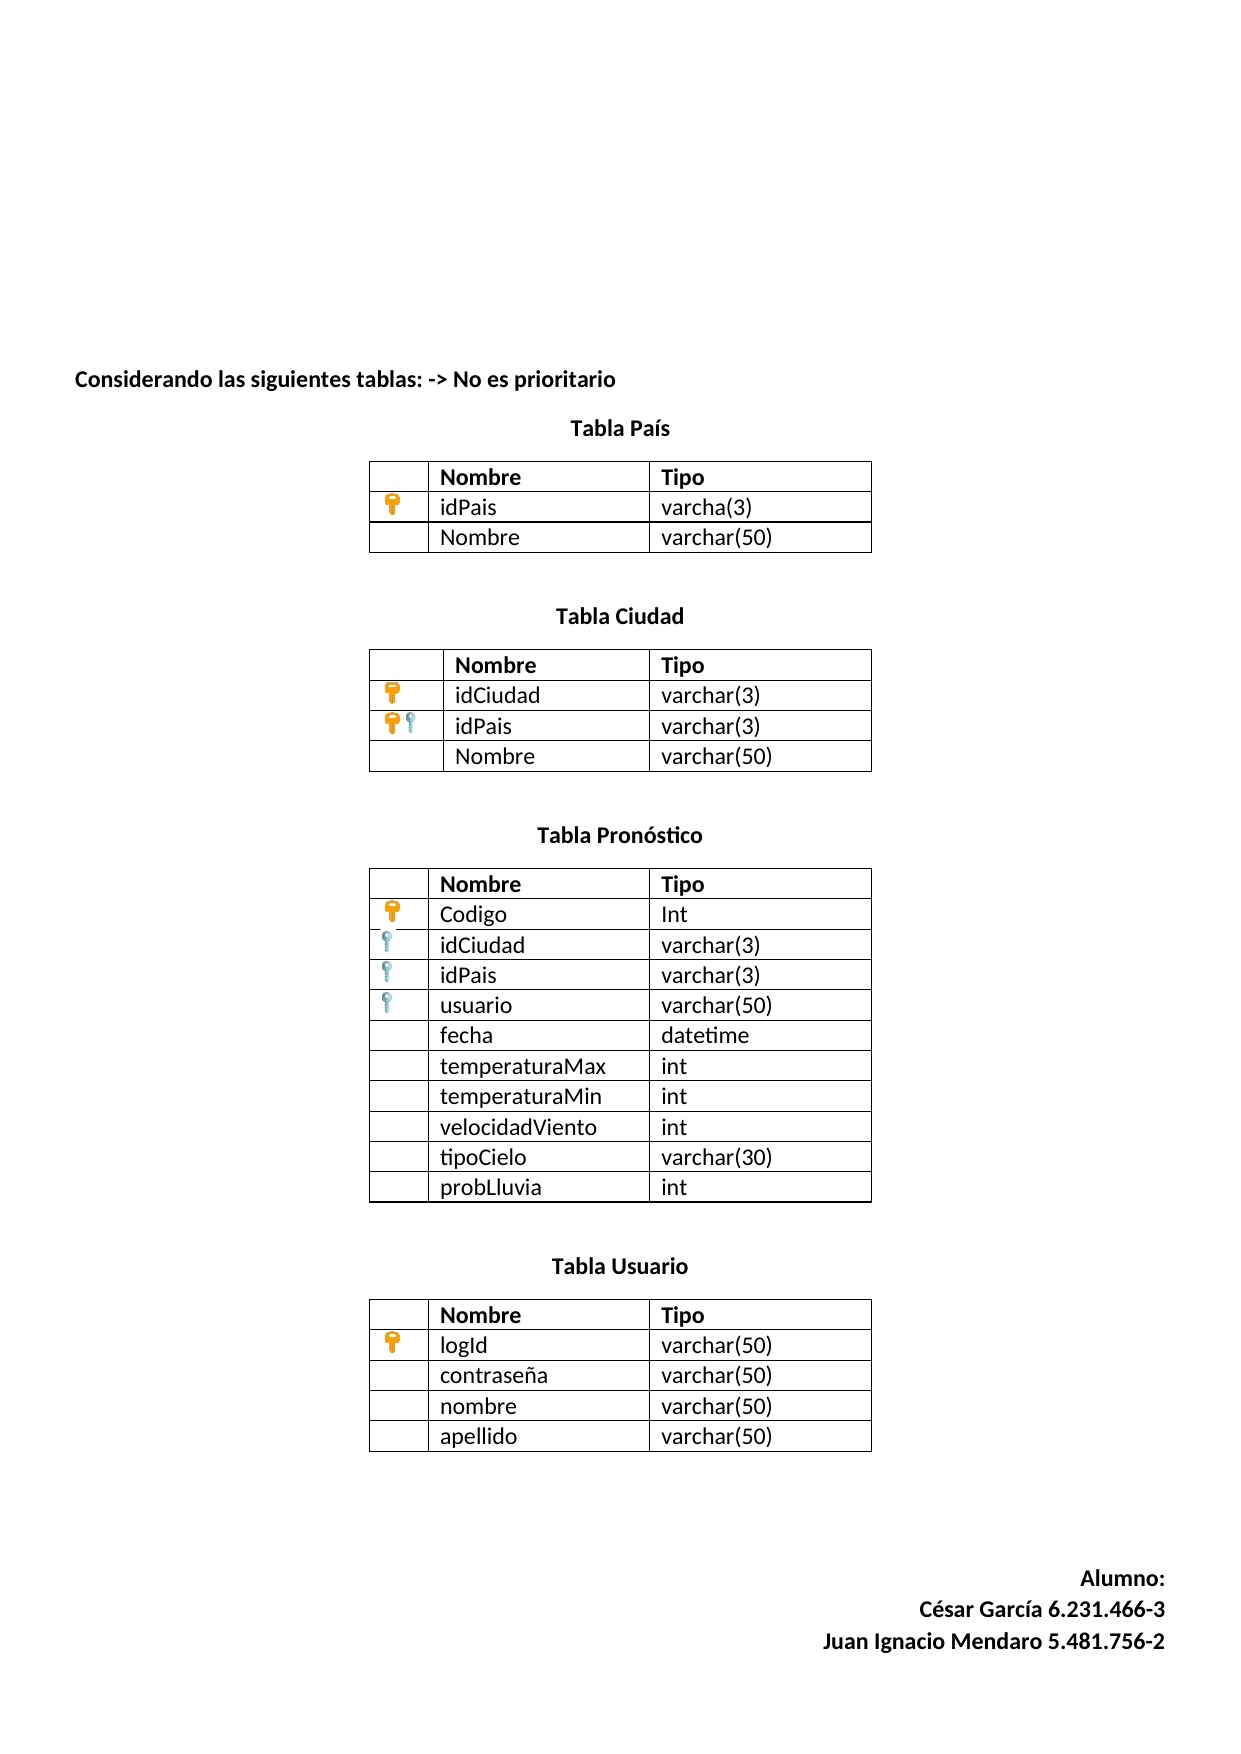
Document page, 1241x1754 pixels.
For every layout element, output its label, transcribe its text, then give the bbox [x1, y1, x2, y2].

picture [380, 929, 396, 954]
table_cell datetime [650, 1021, 871, 1050]
table_cell [370, 1081, 428, 1111]
table_cell int [650, 1051, 871, 1080]
table_cell int [650, 1081, 871, 1111]
table_cell idPais [429, 492, 649, 521]
table_header Tipo [650, 650, 871, 679]
table_cell logId [429, 1330, 649, 1359]
table_header [370, 650, 443, 679]
table_cell temperaturaMax [429, 1051, 649, 1080]
table_header Tipo [650, 869, 871, 898]
table_cell idPais [429, 960, 649, 989]
table_cell [370, 523, 428, 552]
table_cell Int [650, 899, 871, 929]
table_cell varchar(30) [650, 1142, 871, 1171]
text Tabla País [75, 413, 1165, 442]
table_cell tipoCielo [429, 1142, 649, 1171]
text Tabla Ciudad [75, 601, 1165, 630]
table_cell varchar(50) [650, 1391, 871, 1420]
table_cell [370, 1172, 428, 1201]
table_cell varchar(50) [650, 1361, 871, 1390]
table_cell apellido [429, 1421, 649, 1451]
table_cell usuario [429, 990, 649, 1019]
text Considerando las siguientes tablas: -> No es prioritario [75, 364, 1165, 394]
table_cell int [650, 1172, 871, 1201]
table_cell varchar(50) [650, 741, 871, 771]
picture [380, 680, 404, 705]
table_cell velocidadViento [429, 1112, 649, 1141]
table_header [370, 462, 428, 491]
picture [380, 1330, 404, 1354]
table_cell varchar(3) [650, 711, 871, 740]
table_header Nombre [444, 650, 649, 679]
table_cell temperaturaMin [429, 1081, 649, 1111]
table_cell [370, 1051, 428, 1080]
table_cell [370, 1330, 428, 1359]
table_cell [370, 990, 428, 1019]
table_cell Nombre [429, 523, 649, 552]
table_cell varchar(50) [650, 990, 871, 1019]
table_cell contraseña [429, 1361, 649, 1390]
table_cell varchar(50) [650, 523, 871, 552]
table_cell [370, 711, 443, 740]
table_cell [370, 960, 428, 989]
text Alumno: [75, 1563, 1165, 1592]
table_cell int [650, 1112, 871, 1141]
table_cell varchar(3) [650, 960, 871, 989]
table_header Nombre [429, 462, 649, 491]
table_header [370, 869, 428, 898]
table_cell varchar(3) [650, 681, 871, 710]
table_cell probLluvia [429, 1172, 649, 1201]
table_cell [370, 1112, 428, 1141]
text Tabla Usuario [75, 1251, 1165, 1280]
table_cell varcha(3) [650, 492, 871, 521]
table_cell [370, 681, 443, 710]
table_cell [370, 492, 428, 521]
text Tabla Pronóstico [75, 820, 1165, 849]
table_cell nombre [429, 1391, 649, 1420]
table_cell varchar(50) [650, 1330, 871, 1359]
picture [380, 960, 396, 984]
table_cell [370, 1021, 428, 1050]
table_header [370, 1300, 428, 1329]
table_cell fecha [429, 1021, 649, 1050]
table_cell Codigo [429, 899, 649, 929]
table_cell varchar(3) [650, 930, 871, 959]
table_cell [370, 741, 443, 771]
table_cell idCiudad [444, 681, 649, 710]
table_cell idPais [444, 711, 649, 740]
table_cell idCiudad [429, 930, 649, 959]
text Juan Ignacio Mendaro 5.481.756-2 [75, 1626, 1165, 1655]
table_header Nombre [429, 1300, 649, 1329]
table_cell [370, 1142, 428, 1171]
picture [380, 492, 404, 516]
table_cell [370, 1421, 428, 1451]
table_header Tipo [650, 1300, 871, 1329]
picture [380, 711, 420, 735]
table_cell varchar(50) [650, 1421, 871, 1451]
table_cell [370, 1361, 428, 1390]
table_cell [370, 899, 428, 929]
table_header Nombre [429, 869, 649, 898]
text César García 6.231.466-3 [75, 1594, 1165, 1624]
picture [380, 899, 404, 923]
table_cell [370, 930, 428, 959]
table_cell Nombre [444, 741, 649, 771]
picture [380, 990, 396, 1015]
table_cell [370, 1391, 428, 1420]
table_header Tipo [650, 462, 871, 491]
